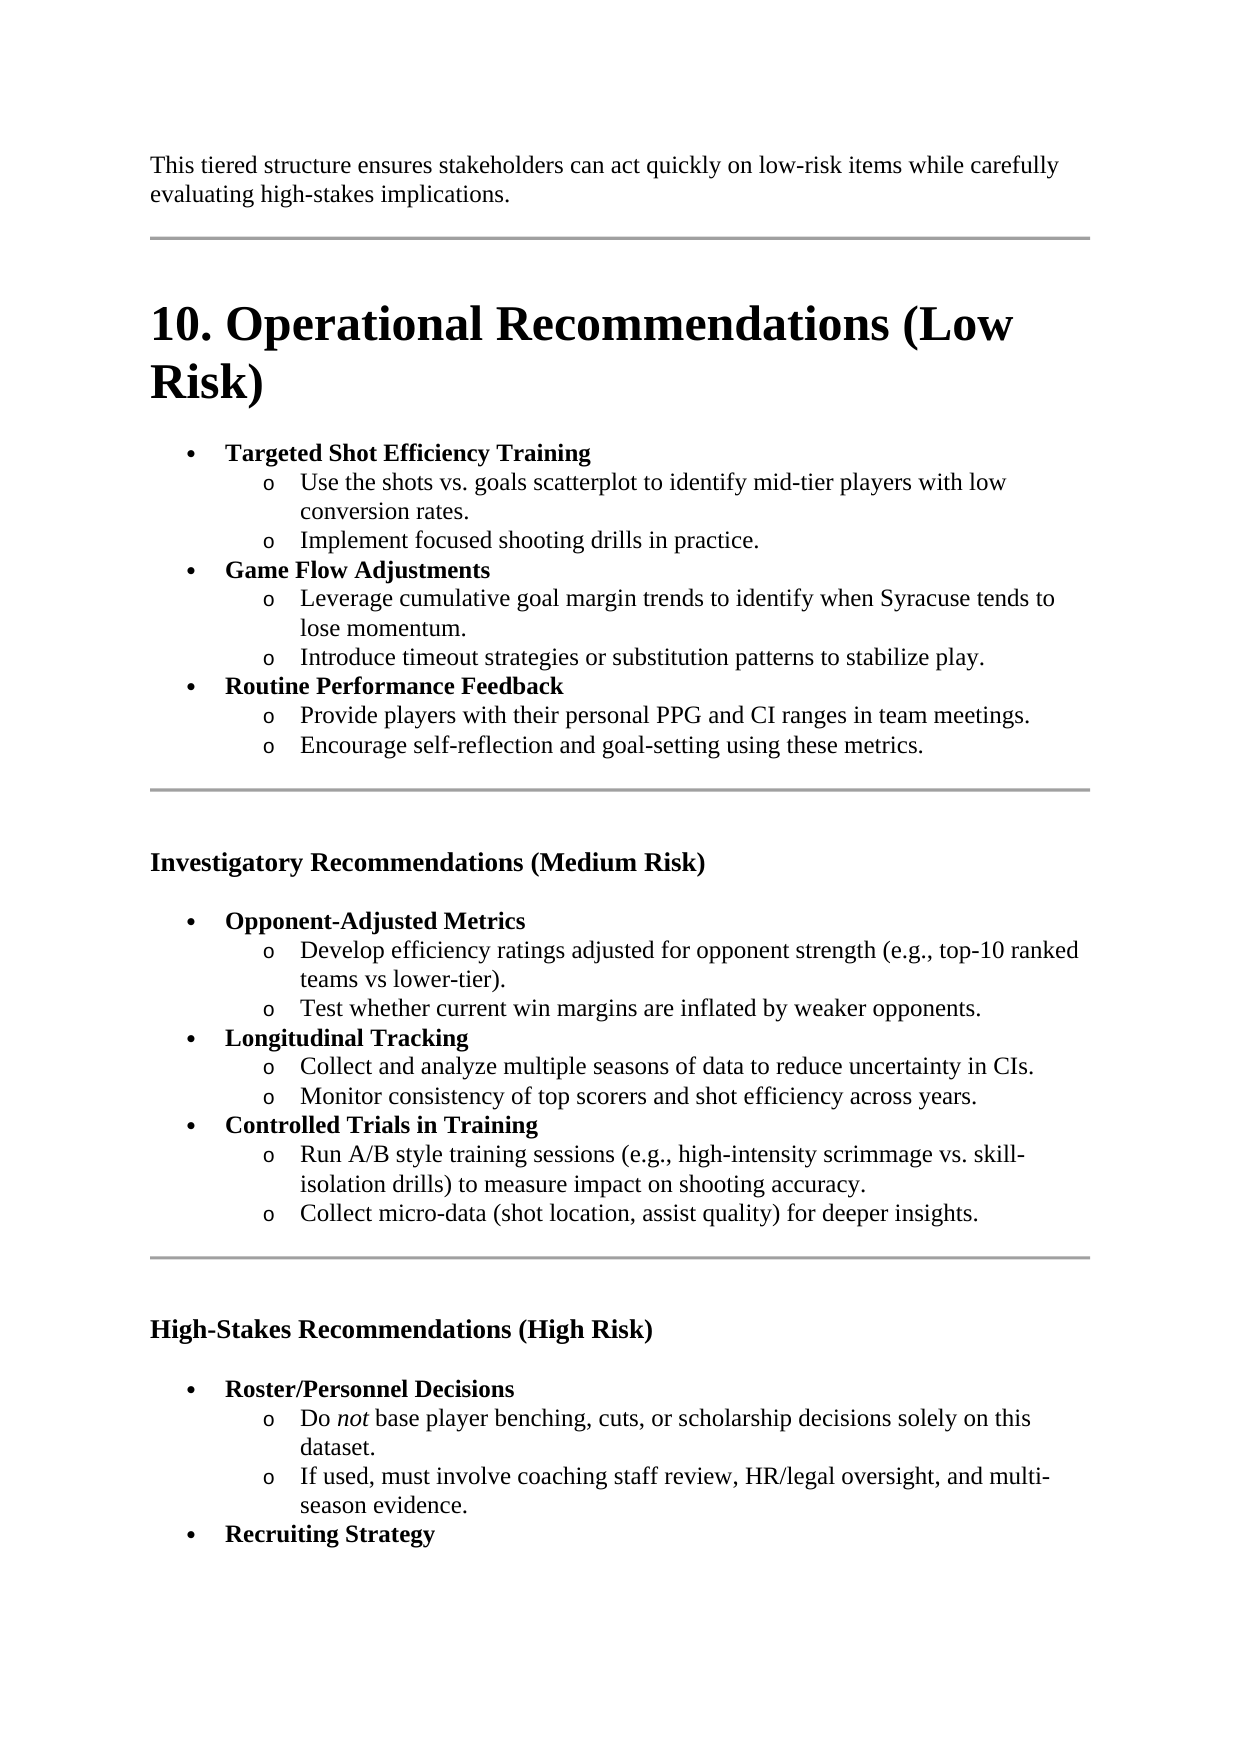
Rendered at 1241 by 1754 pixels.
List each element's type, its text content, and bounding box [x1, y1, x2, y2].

list Encourage self-reflection and goal-setting using these metrics. [262, 730, 1090, 759]
text High-Stakes Recommendations (High Risk) [150, 1313, 1090, 1345]
list Test whether current win margins are inflated by weaker opponents. [262, 993, 1090, 1023]
text Investigatory Recommendations (Medium Risk) [150, 846, 1090, 877]
list Monitor consistency of top scorers and shot efficiency across years. [262, 1081, 1090, 1111]
list Controlled Trials in Training [187, 1111, 1090, 1139]
list Leverage cumulative goal margin trends to identify when Syracuse tends to lose momentum. [262, 583, 1090, 642]
list Routine Performance Feedback [187, 671, 1090, 700]
list Collect micro-data (shot location, assist quality) for deeper insights. [262, 1198, 1090, 1227]
list Provide players with their personal PPG and CI ranges in team meetings. [262, 700, 1090, 730]
list Longitudinal Tracking [187, 1023, 1090, 1051]
list Game Flow Adjustments [187, 555, 1090, 583]
list Implement focused shooting drills in practice. [262, 525, 1090, 555]
list Introduce timeout strategies or substitution patterns to stabilize play. [262, 642, 1090, 671]
list Recruiting Strategy [187, 1519, 1090, 1548]
list Targeted Shot Efficiency Training [187, 438, 1090, 467]
list Roster/Personnel Decisions [187, 1374, 1090, 1403]
list If used, must involve coaching staff review, HR/legal oversight, and multi-season evidence. [262, 1461, 1090, 1519]
text This tiered structure ensures stakeholders can act quickly on low-risk items while carefully evaluating high-stakes implications. [150, 150, 1090, 207]
text 10. Operational Recommendations (Low Risk) [150, 294, 1090, 409]
list Opponent-Adjusted Metrics [187, 906, 1090, 935]
list Collect and analyze multiple seasons of data to reduce uncertainty in CIs. [262, 1051, 1090, 1081]
list Run A/B style training sessions (e.g., high-intensity scrimmage vs. skill-isolation drills) to measure impact on shooting accuracy. [262, 1139, 1090, 1198]
list Do not base player benching, cuts, or scholarship decisions solely on this dataset. [262, 1403, 1090, 1461]
list Develop efficiency ratings adjusted for opponent strength (e.g., top-10 ranked teams vs lower-tier). [262, 935, 1090, 993]
list Use the shots vs. goals scatterplot to identify mid-tier players with low conversion rates. [262, 467, 1090, 525]
